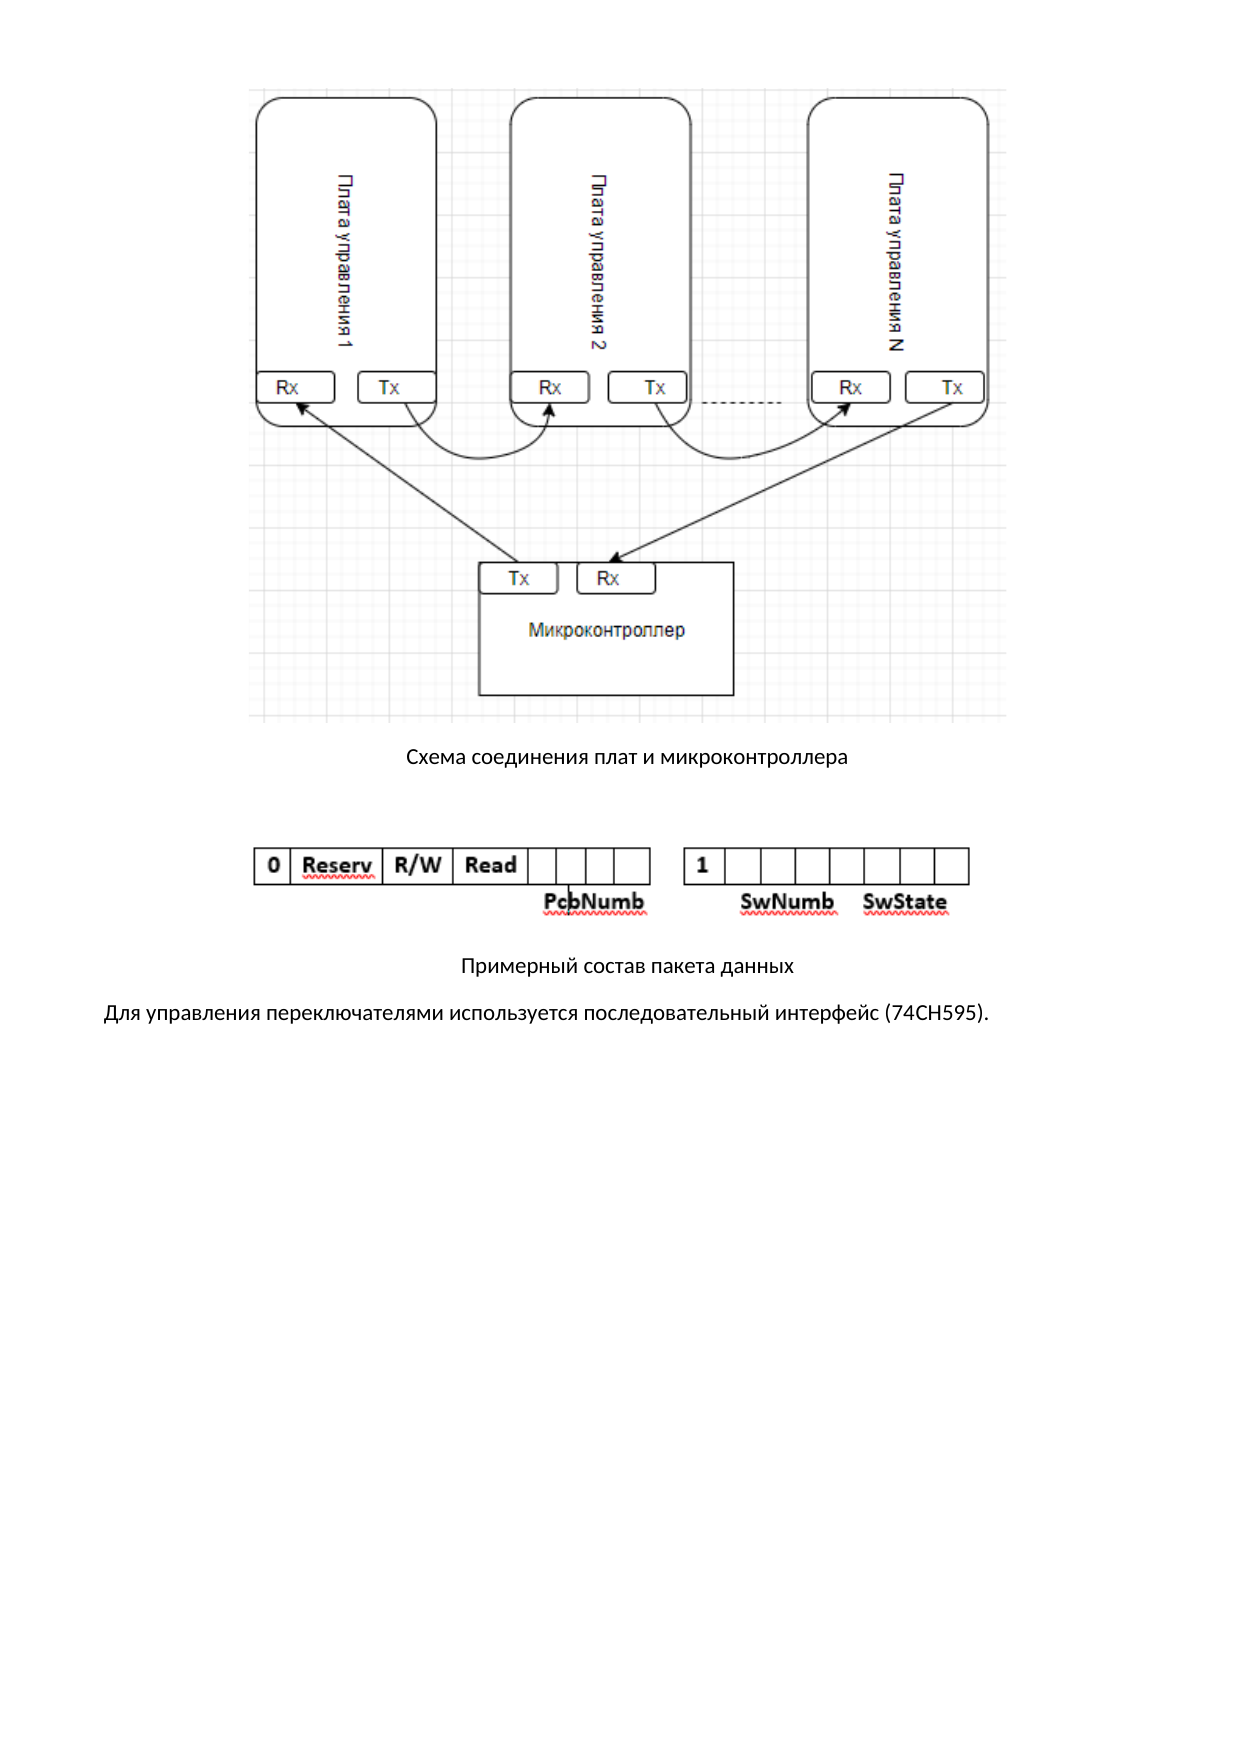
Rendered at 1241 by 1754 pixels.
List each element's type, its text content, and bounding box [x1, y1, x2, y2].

picture [246, 835, 1009, 933]
picture [248, 88, 1007, 723]
text Для управления переключателями используется последовательный интерфейс (74CH595). [103, 998, 1152, 1026]
text Примерный состав пакета данных [103, 951, 1152, 979]
text Схема соединения плат и микроконтроллера [103, 742, 1152, 770]
